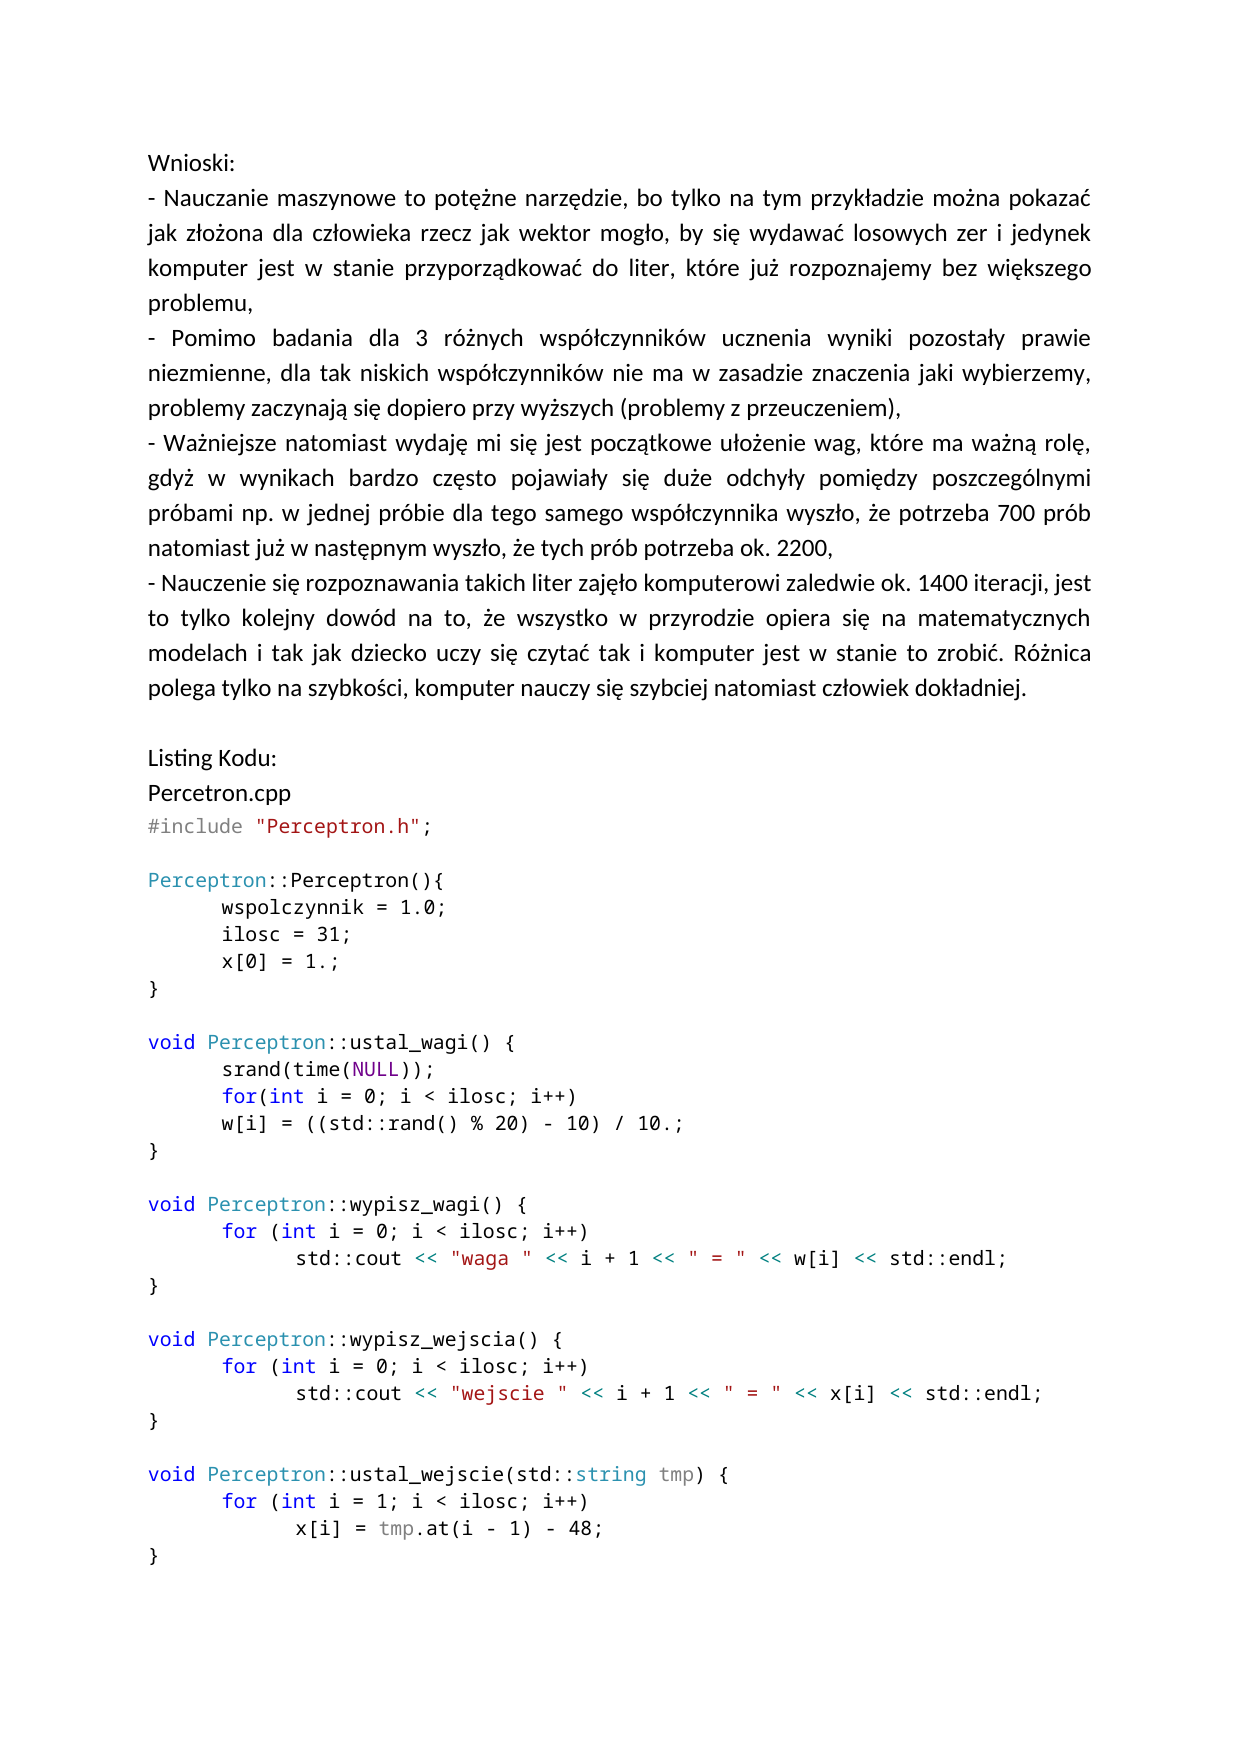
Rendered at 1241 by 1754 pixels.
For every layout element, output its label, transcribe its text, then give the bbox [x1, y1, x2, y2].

text - Ważniejsze natomiast wydaję mi się jest początkowe ułożenie wag, które ma ważną rolę, gdyż w wynikach bardzo często pojawiały się duże odchyły pomiędzy poszczególnymi próbami np. w jednej próbie dla tego samego współczynnika wyszło, że potrzeba 700 prób natomiast już w następnym wyszło, że tych prób potrzeba ok. 2200, [148, 428, 1093, 563]
text - Nauczanie maszynowe to potężne narzędzie, bo tylko na tym przykładzie można pokazać jak złożona dla człowieka rzecz jak wektor mogło, by się wydawać losowych zer i jedynek komputer jest w stanie przyporządkować do liter, które już rozpoznajemy bez większego problemu, [148, 183, 1093, 318]
text for (int i = 0; i < ilosc; i++) [148, 1352, 1093, 1379]
text void Perceptron::ustal_wagi() { [148, 1028, 1093, 1055]
text srand(time(NULL)); [148, 1055, 1093, 1082]
text - Nauczenie się rozpoznawania takich liter zajęło komputerowi zaledwie ok. 1400 iteracji, jest to tylko kolejny dowód na to, że wszystko w przyrodzie opiera się na matematycznych modelach i tak jak dziecko uczy się czytać tak i komputer jest w stanie to zrobić. Różnica polega tylko na szybkości, komputer nauczy się szybciej natomiast człowiek dokładniej. [148, 568, 1093, 703]
text for (int i = 0; i < ilosc; i++) [148, 1217, 1093, 1244]
text } [148, 974, 1093, 1001]
text } [148, 1271, 1093, 1298]
text } [148, 1406, 1093, 1433]
text for(int i = 0; i < ilosc; i++) [148, 1082, 1093, 1109]
text std::cout << "waga " << i + 1 << " = " << w[i] << std::endl; [148, 1244, 1093, 1271]
text #include "Perceptron.h"; [148, 813, 1093, 839]
text void Perceptron::ustal_wejscie(std::string tmp) { [148, 1460, 1093, 1487]
text void Perceptron::wypisz_wagi() { [148, 1190, 1093, 1217]
text for (int i = 1; i < ilosc; i++) [148, 1487, 1093, 1514]
text std::cout << "wejscie " << i + 1 << " = " << x[i] << std::endl; [148, 1379, 1093, 1406]
text } [148, 1136, 1093, 1163]
text Listing Kodu: [148, 743, 1093, 773]
text Wnioski: [148, 148, 1093, 178]
text ilosc = 31; [148, 921, 1093, 947]
text wspolczynnik = 1.0; [148, 893, 1093, 921]
text Percetron.cpp [148, 778, 1093, 808]
text } [148, 1541, 1093, 1568]
text - Pomimo badania dla 3 różnych współczynników ucznenia wyniki pozostały prawie niezmienne, dla tak niskich współczynników nie ma w zasadzie znaczenia jaki wybierzemy, problemy zaczynają się dopiero przy wyższych (problemy z przeuczeniem), [148, 323, 1093, 423]
text x[i] = tmp.at(i - 1) - 48; [148, 1514, 1093, 1541]
text Perceptron::Perceptron(){ [148, 867, 1093, 893]
text x[0] = 1.; [148, 947, 1093, 974]
text w[i] = ((std::rand() % 20) - 10) / 10.; [148, 1109, 1093, 1136]
text void Perceptron::wypisz_wejscia() { [148, 1325, 1093, 1352]
